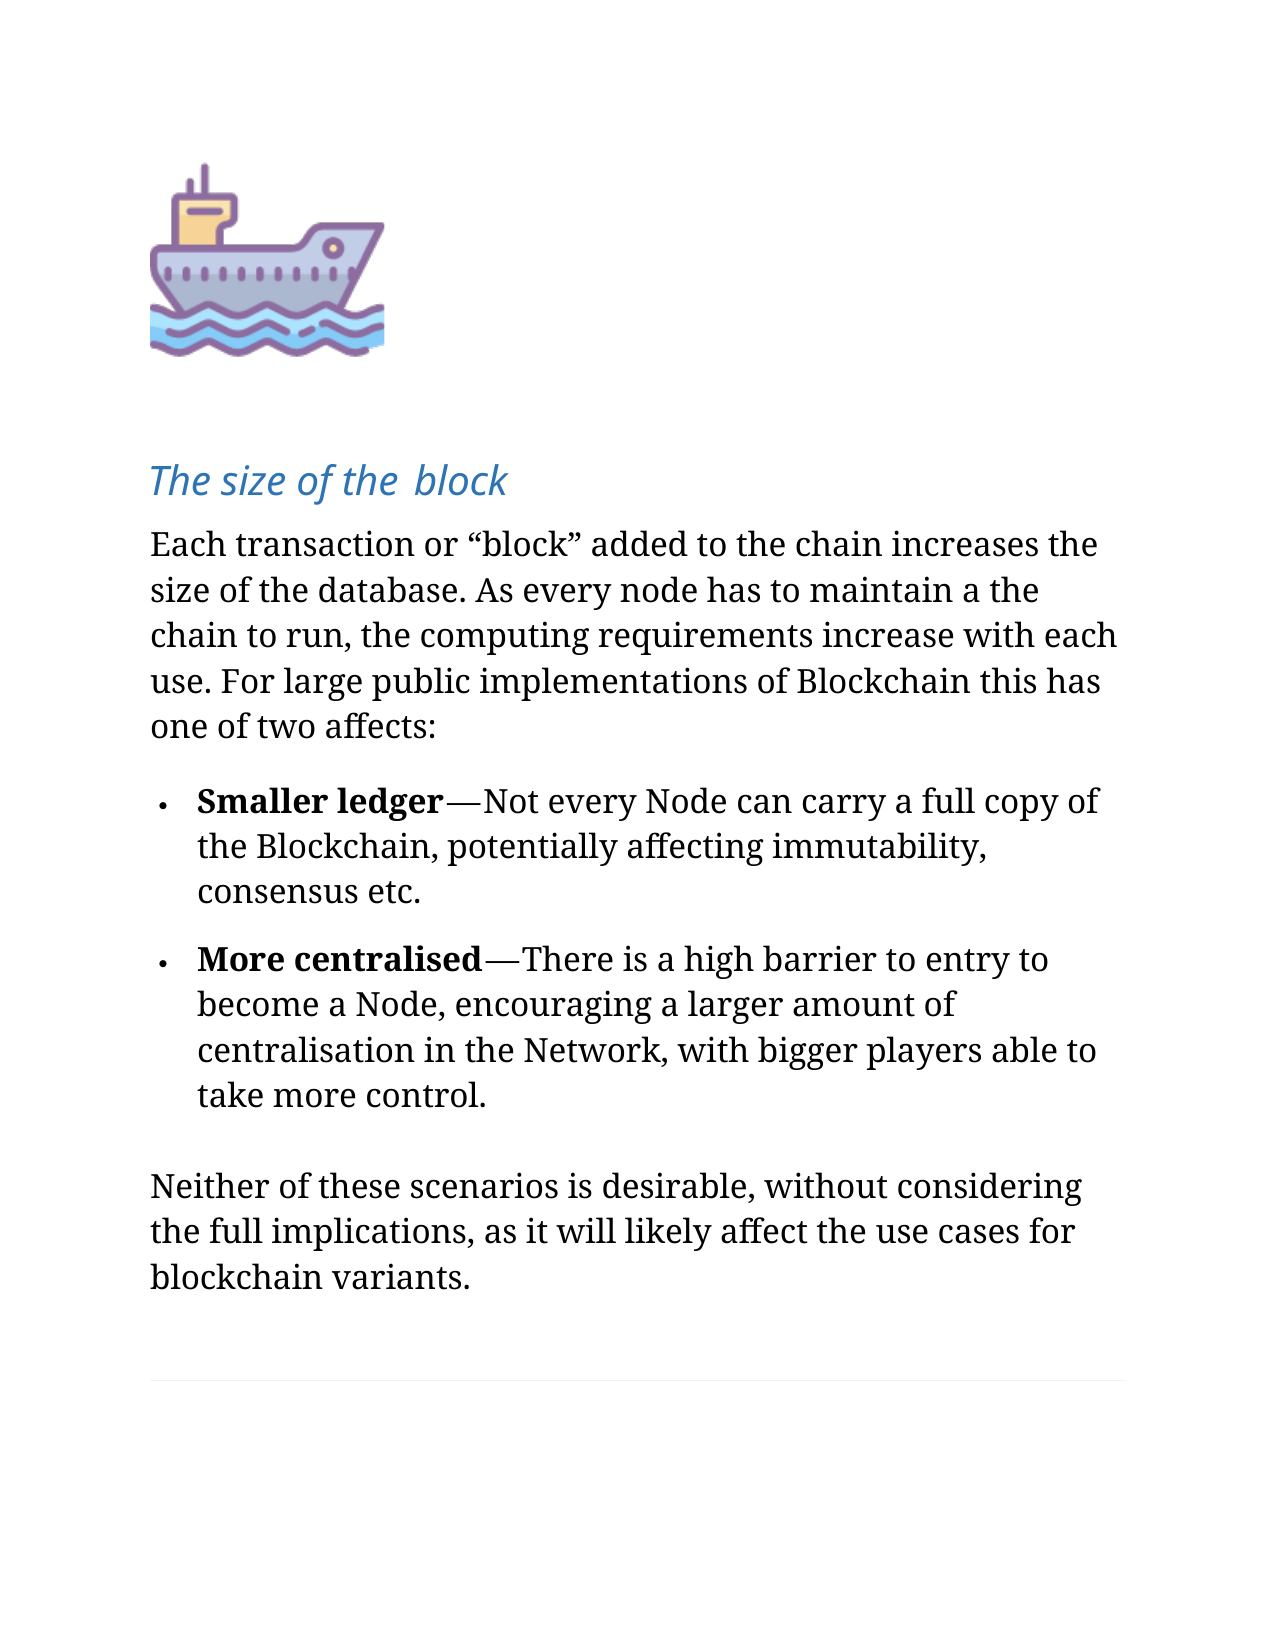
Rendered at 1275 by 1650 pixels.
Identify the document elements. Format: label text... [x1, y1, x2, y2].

subtitle The size of the block [147, 452, 1125, 507]
text Neither of these scenarios is desirable, without considering the full implications, as it will likely affect the use cases for blockchain variants. [150, 1163, 1125, 1299]
picture [150, 150, 385, 385]
text Each transaction or “block” added to the chain increases the size of the database. As every node has to maintain a the chain to run, the computing requirements increase with each use. For large public implementations of Blockchain this has one of two affects: [150, 521, 1125, 748]
list More centralised — There is a high barrier to entry to become a Node, encouraging a larger amount of centralisation in the Network, with bigger players able to take more control. [159, 936, 1125, 1117]
list Smaller ledger — Not every Node can carry a full copy of the Blockchain, potentially affecting immutability, consensus etc. [159, 777, 1125, 914]
